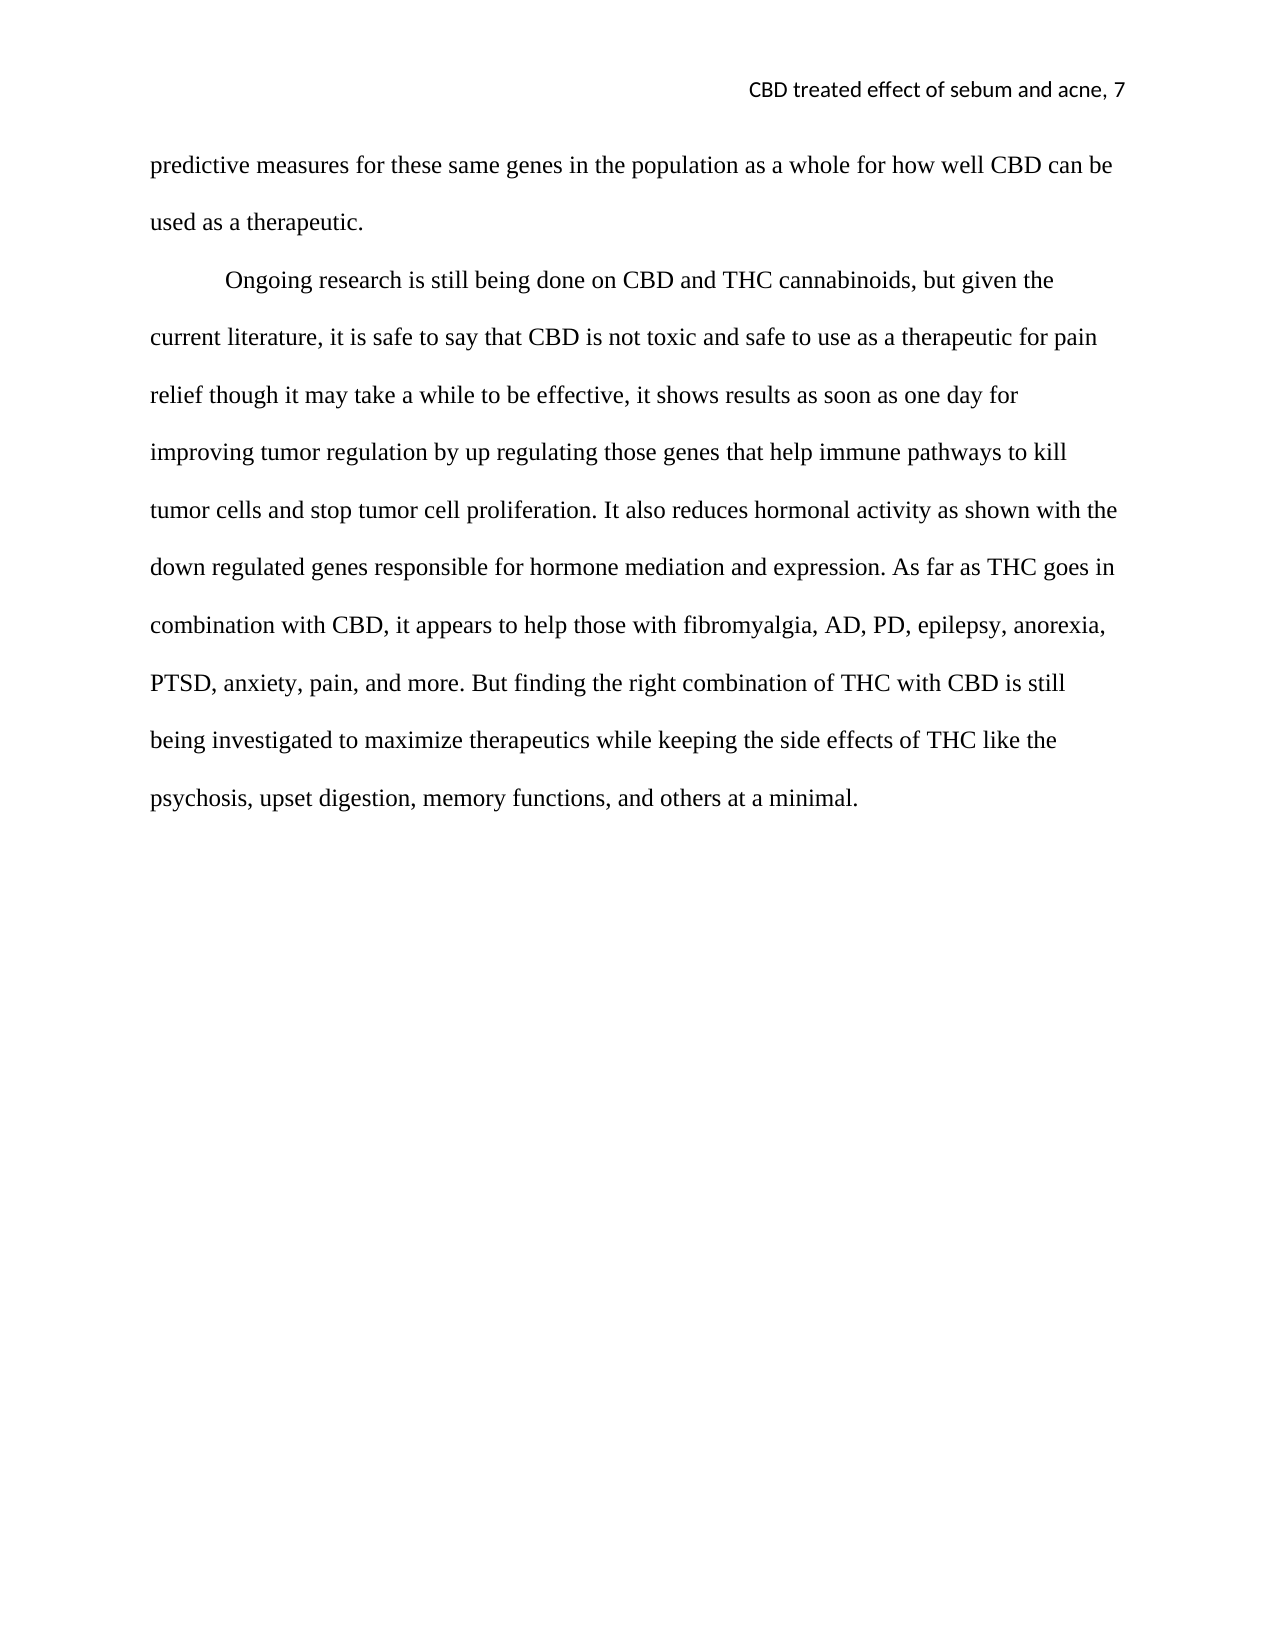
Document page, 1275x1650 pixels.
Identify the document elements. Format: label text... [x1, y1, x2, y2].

text Ongoing research is still being done on CBD and THC cannabinoids, but given the current literature, it is safe to say that CBD is not toxic and safe to use as a therapeutic for pain relief though it may take a while to be effective, it shows results as soon as one day for improving tumor regulation by up regulating those genes that help immune pathways to kill tumor cells and stop tumor cell proliferation. It also reduces hormonal activity as shown with the down regulated genes responsible for hormone mediation and expression. As far as THC goes in combination with CBD, it appears to help those with fibromyalgia, AD, PD, epilepsy, anorexia, PTSD, anxiety, pain, and more. But finding the right combination of THC with CBD is still being investigated to maximize therapeutics while keeping the side effects of THC like the psychosis, upset digestion, memory functions, and others at a minimal. [150, 265, 1125, 812]
